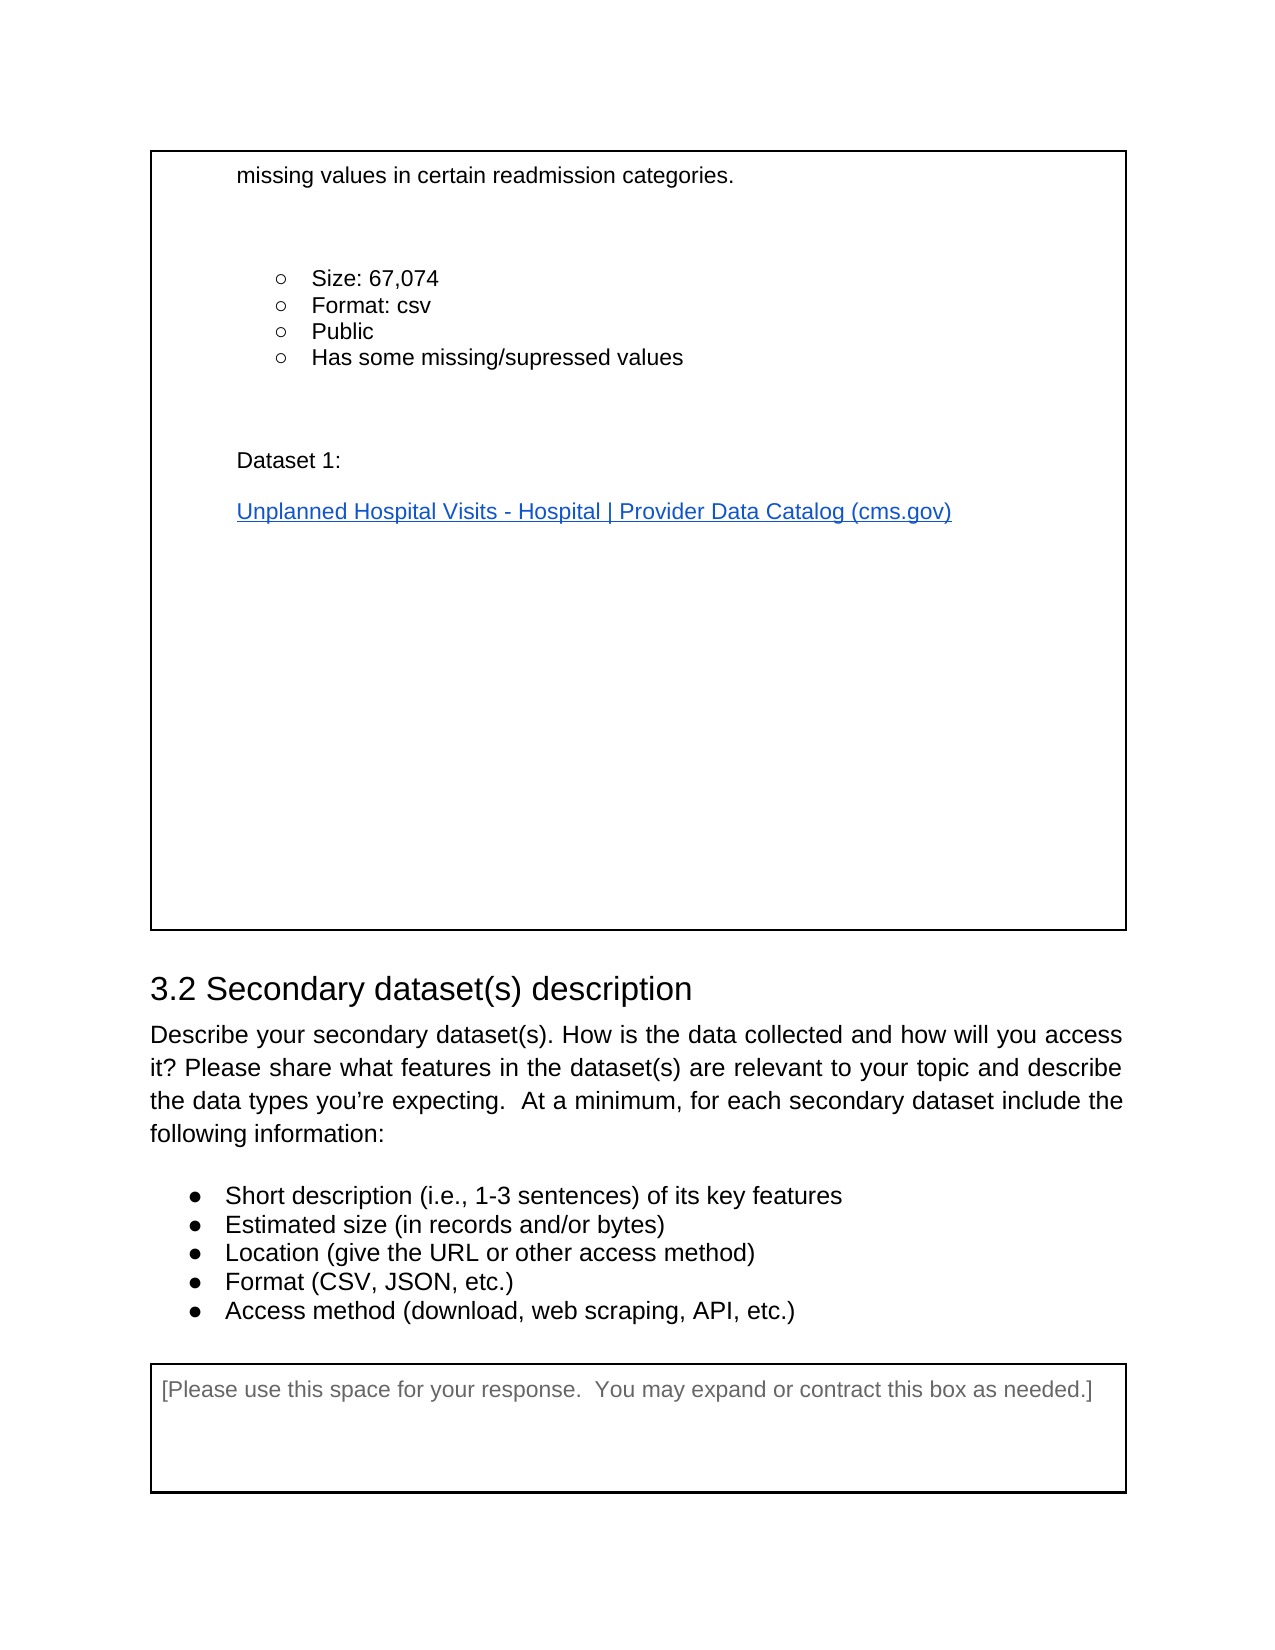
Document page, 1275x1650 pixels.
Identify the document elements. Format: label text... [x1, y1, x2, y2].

subtitle 3.2 Secondary dataset(s) description [150, 969, 1125, 1007]
text Describe your secondary dataset(s). How is the data collected and how will you access it? Please share what features in the dataset(s) are relevant to your topic and describe the data types you’re expecting. At a minimum, for each secondary dataset include the following information: [150, 1019, 1125, 1147]
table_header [152, 1365, 1125, 1491]
subtitle Short description (i.e., 1-3 sentences) of its key features [187, 1181, 1125, 1209]
subtitle Format (CSV, JSON, etc.) [187, 1267, 1125, 1296]
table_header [152, 152, 1125, 929]
subtitle Estimated size (in records and/or bytes) [187, 1209, 1125, 1238]
subtitle Location (give the URL or other access method) [187, 1238, 1125, 1267]
subtitle Access method (download, web scraping, API, etc.) [187, 1296, 1125, 1324]
